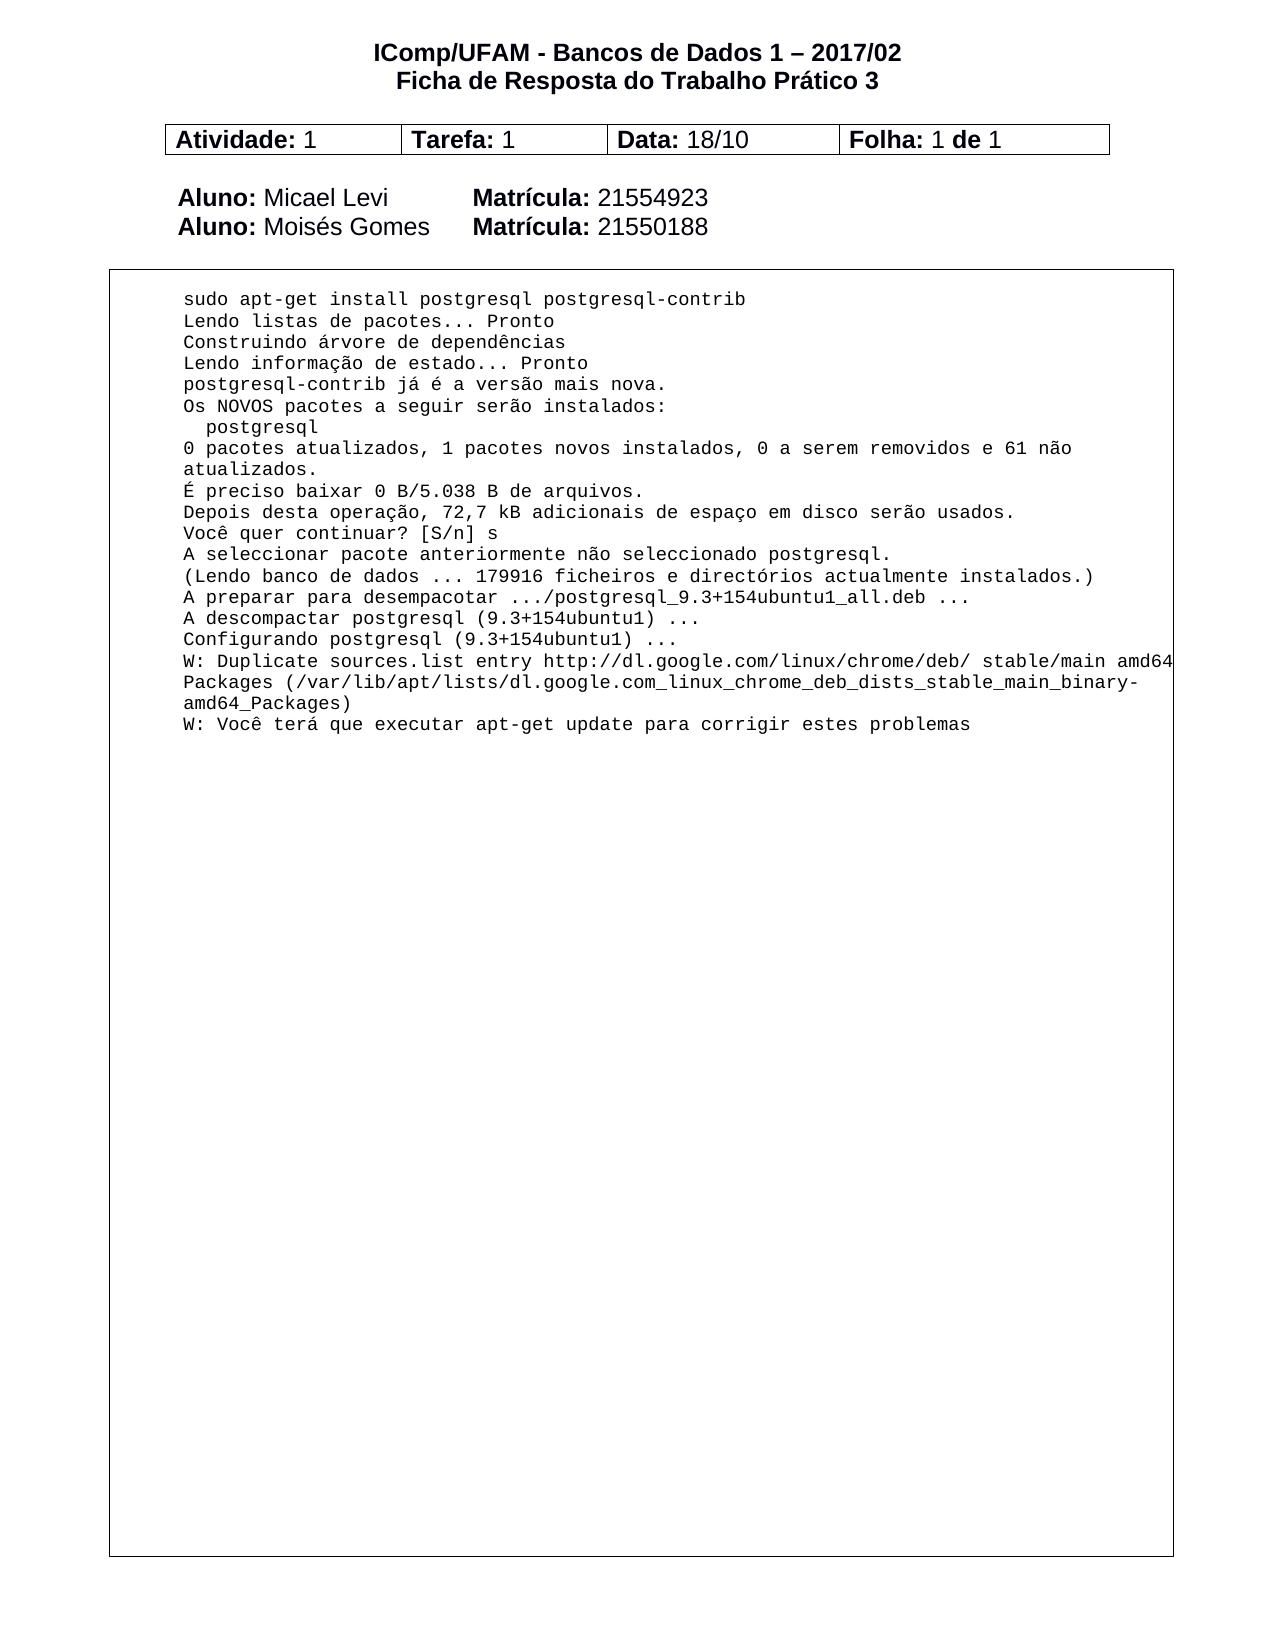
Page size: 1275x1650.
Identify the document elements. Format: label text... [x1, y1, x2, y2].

table_header Data: 18/10 [608, 125, 839, 153]
text Aluno: Moisés Gomes Matrícula: 21550188 [177, 212, 1098, 241]
table_header Folha: 1 de 1 [840, 125, 1109, 153]
text IComp/UFAM - Bancos de Dados 1 – 2017/02 [177, 37, 1098, 66]
table_header Tarefa: 1 [402, 125, 607, 153]
text Aluno: Micael Levi Matrícula: 21554923 [177, 183, 1098, 212]
table_header Atividade: 1 [166, 125, 401, 153]
text Ficha de Resposta do Trabalho Prático 3 [177, 66, 1098, 95]
